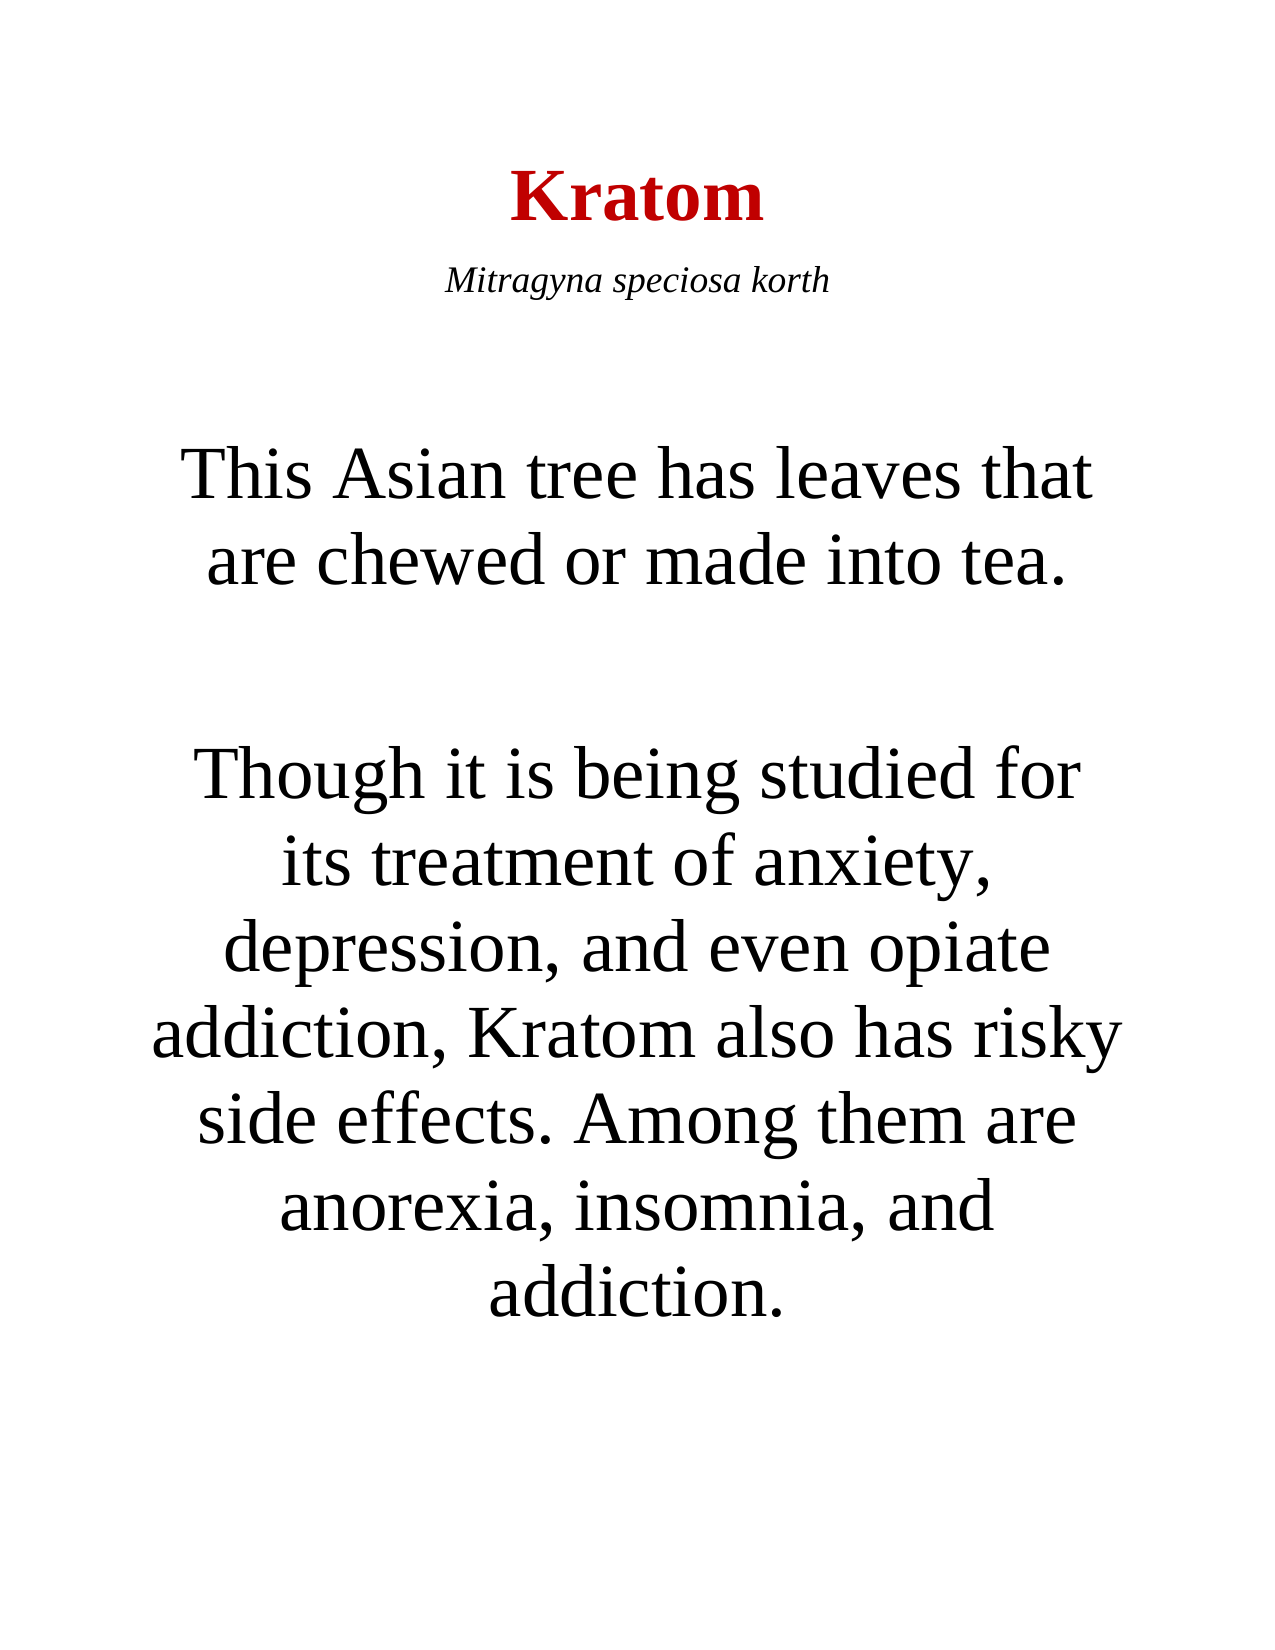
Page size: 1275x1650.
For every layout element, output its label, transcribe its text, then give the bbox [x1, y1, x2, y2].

text Mitragyna speciosa korth [150, 257, 1125, 300]
text Kratom [150, 150, 1125, 236]
text This Asian tree has leaves that are chewed or made into tea. [150, 428, 1125, 601]
text Though it is being studied for its treatment of anxiety, depression, and even opiate addiction, Kratom also has risky side effects. Among them are anorexia, insomnia, and addiction. [150, 728, 1125, 1332]
